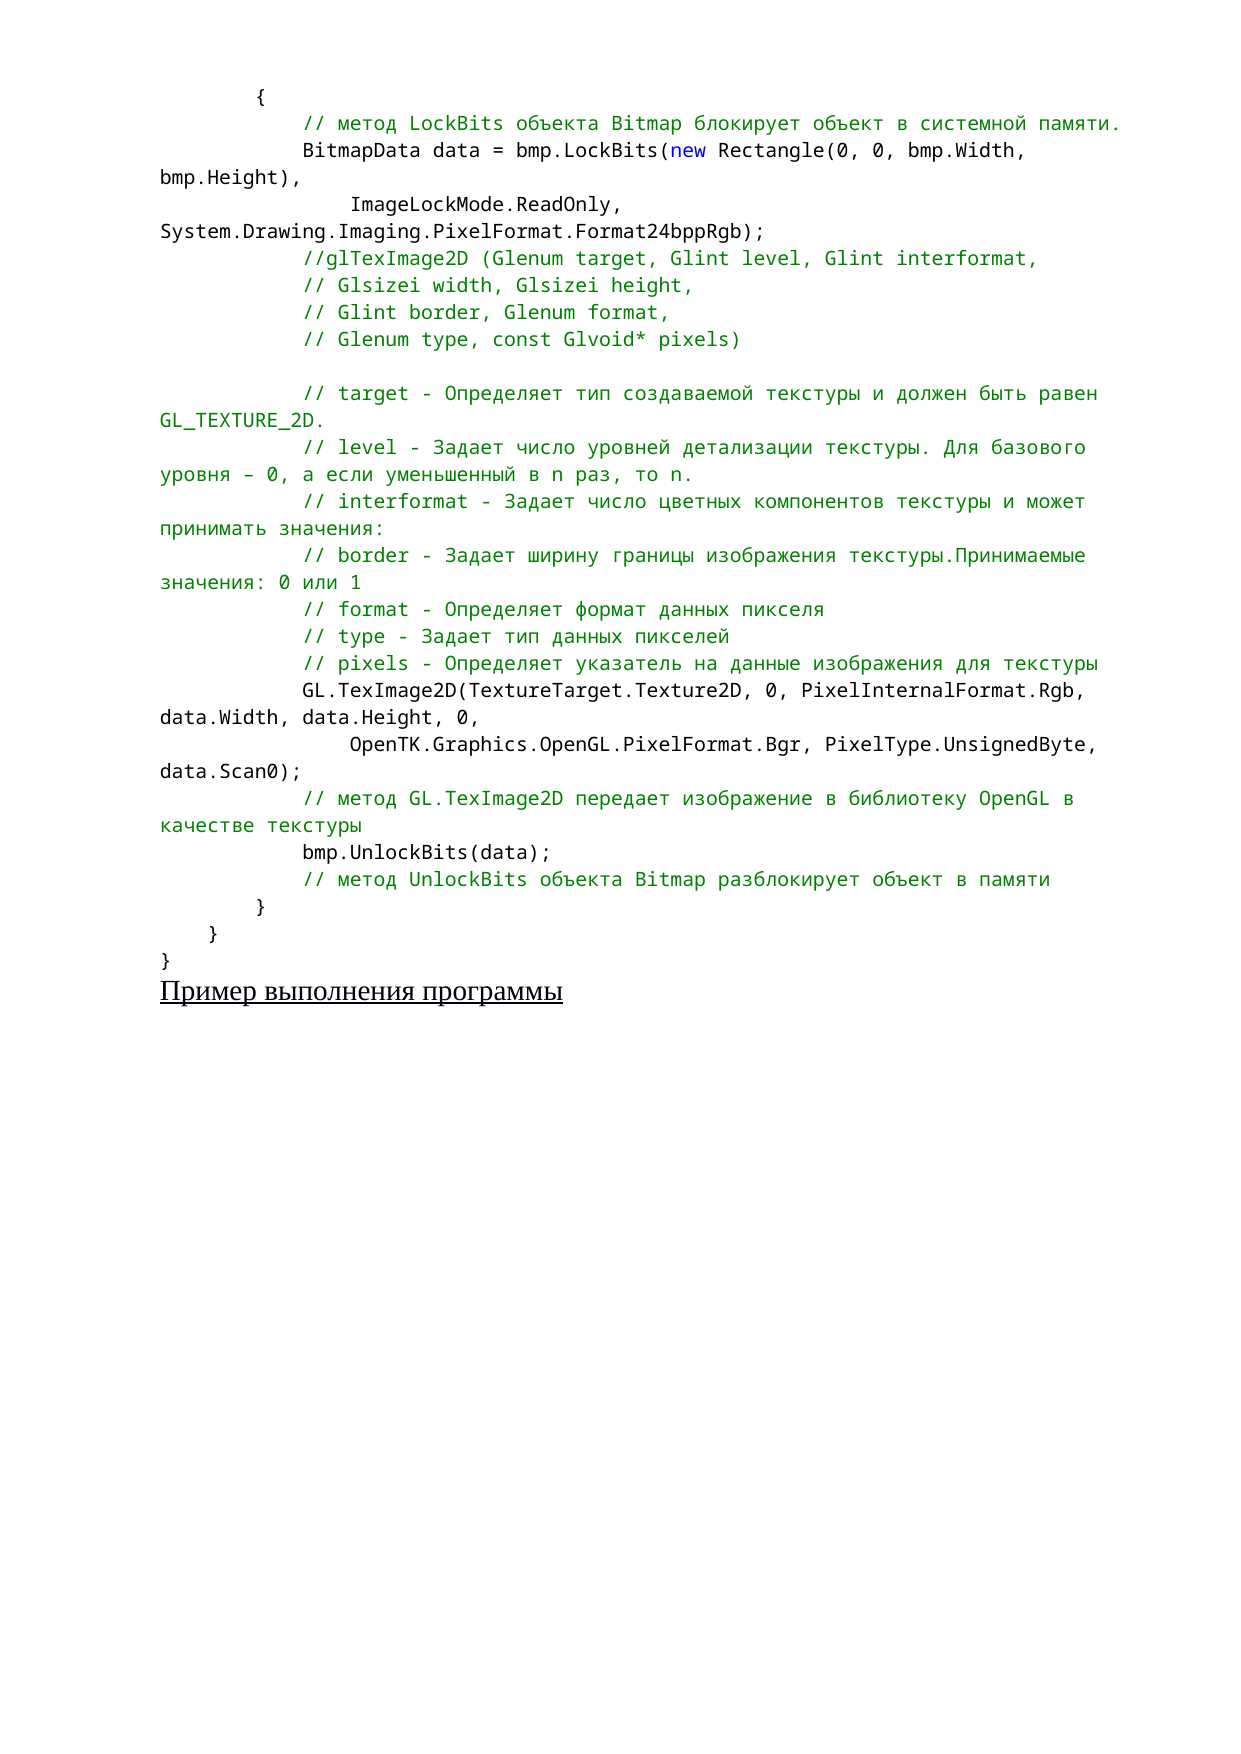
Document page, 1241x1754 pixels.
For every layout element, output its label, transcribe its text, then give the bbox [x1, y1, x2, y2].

text // target - Определяет тип создаваемой текстуры и должен быть равен GL_TEXTURE_2D. [159, 379, 1152, 433]
text } [159, 946, 1152, 973]
text // level - Задает число уровней детализации текстуры. Для базового уровня – 0, а если уменьшенный в n раз, то n. [159, 433, 1152, 487]
text } [159, 892, 1152, 919]
text } [159, 919, 1152, 946]
text OpenTK.Graphics.OpenGL.PixelFormat.Bgr, PixelType.UnsignedByte, data.Scan0); [159, 730, 1152, 784]
text // метод UnlockBits объекта Bitmap разблокирует объект в памяти [159, 865, 1152, 892]
text GL.TexImage2D(TextureTarget.Texture2D, 0, PixelInternalFormat.Rgb, data.Width, data.Height, 0, [159, 676, 1152, 730]
text // Glsizei width, Glsizei height, [159, 272, 1152, 298]
text //glTexImage2D (Glenum target, Glint level, Glint interformat, [159, 244, 1152, 272]
text // Glenum type, const Glvoid* pixels) [159, 326, 1152, 352]
text // метод LockBits объекта Bitmap блокирует объект в системной памяти. [159, 110, 1152, 137]
text // interformat - Задает число цветных компонентов текстуры и может принимать значения: [159, 487, 1152, 541]
text // format - Определяет формат данных пикселя [159, 595, 1152, 622]
text // pixels - Определяет указатель на данные изображения для текстуры [159, 649, 1152, 676]
text BitmapData data = bmp.LockBits(new Rectangle(0, 0, bmp.Width, bmp.Height), [159, 137, 1152, 191]
text // type - Задает тип данных пикселей [159, 622, 1152, 649]
text // border - Задает ширину границы изображения текстуры.Принимаемые значения: 0 или 1 [159, 541, 1152, 595]
text // Glint border, Glenum format, [159, 298, 1152, 326]
text ImageLockMode.ReadOnly, System.Drawing.Imaging.PixelFormat.Format24bppRgb); [159, 191, 1152, 244]
text { [159, 83, 1152, 110]
text Пример выполнения программы [159, 973, 1152, 1007]
text bmp.UnlockBits(data); [159, 838, 1152, 865]
text // метод GL.TexImage2D передает изображение в библиотеку OpenGL в качестве текстуры [159, 784, 1152, 838]
